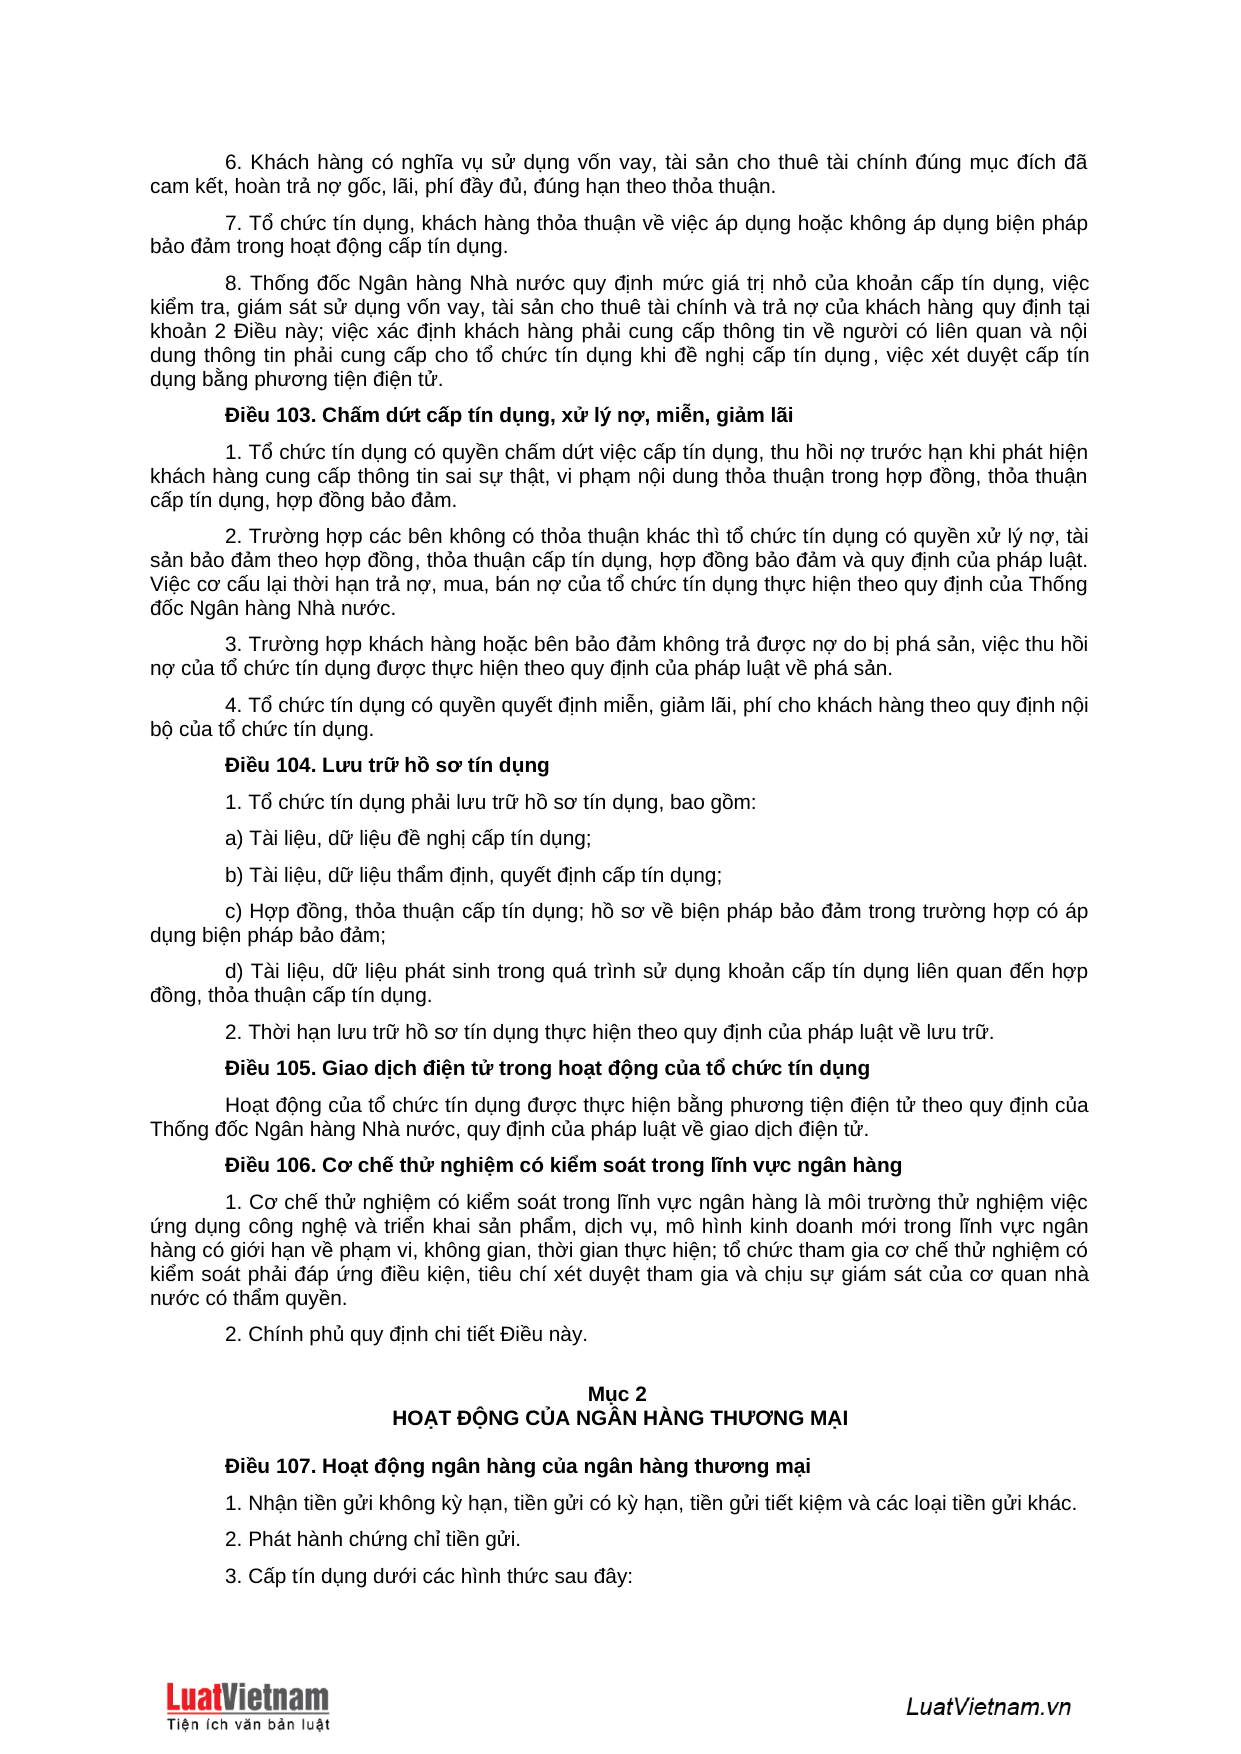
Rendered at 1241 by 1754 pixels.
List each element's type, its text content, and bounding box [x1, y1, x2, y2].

text 2. Thời hạn lưu trữ hồ sơ tín dụng thực hiện theo quy định của pháp luật về lưu trữ. [150, 1020, 1090, 1044]
text Hoạt động của tổ chức tín dụng được thực hiện bằng phương tiện điện tử theo quy định của Thống đốc Ngân hàng Nhà nước, quy định của pháp luật về giao dịch điện tử. [150, 1093, 1090, 1141]
subtitle Điều 104. Lưu trữ hồ sơ tín dụng [150, 753, 1090, 777]
text c) Hợp đồng, thỏa thuận cấp tín dụng; hồ sơ về biện pháp bảo đảm trong trường hợp có áp dụng biện pháp bảo đảm; [150, 899, 1090, 947]
text 3. Trường hợp khách hàng hoặc bên bảo đảm không trả được nợ do bị phá sản, việc thu hồi nợ của tổ chức tín dụng được thực hiện theo quy định của pháp luật về phá sản. [150, 632, 1090, 680]
text 2. Chính phủ quy định chi tiết Điều này. [150, 1322, 1090, 1346]
picture [150, 1660, 1090, 1754]
subtitle Điều 103. Chấm dứt cấp tín dụng, xử lý nợ, miễn, giảm lãi [150, 403, 1090, 427]
text 1. Tổ chức tín dụng phải lưu trữ hồ sơ tín dụng, bao gồm: [150, 789, 1090, 813]
text 1. Nhận tiền gửi không kỳ hạn, tiền gửi có kỳ hạn, tiền gửi tiết kiệm và các loại tiền gửi khác. [150, 1491, 1090, 1514]
subtitle Điều 105. Giao dịch điện tử trong hoạt động của tổ chức tín dụng [150, 1056, 1090, 1080]
subtitle Điều 106. Cơ chế thử nghiệm có kiểm soát trong lĩnh vực ngân hàng [150, 1153, 1090, 1177]
text b) Tài liệu, dữ liệu thẩm định, quyết định cấp tín dụng; [150, 862, 1090, 886]
text 2. Phát hành chứng chỉ tiền gửi. [150, 1527, 1090, 1551]
text 3. Cấp tín dụng dưới các hình thức sau đây: [150, 1563, 1090, 1587]
text 1. Tổ chức tín dụng có quyền chấm dứt việc cấp tín dụng, thu hồi nợ trước hạn khi phát hiện khách hàng cung cấp thông tin sai sự thật, vi phạm nội dung thỏa thuận trong hợp đồng, thỏa thuận cấp tín dụng, hợp đồng bảo đảm. [150, 439, 1090, 511]
subtitle Điều 107. Hoạt động ngân hàng của ngân hàng thương mại [150, 1454, 1090, 1478]
text 1. Cơ chế thử nghiệm có kiểm soát trong lĩnh vực ngân hàng là môi trường thử nghiệm việc ứng dụng công nghệ và triển khai sản phẩm, dịch vụ, mô hình kinh doanh mới trong lĩnh vực ngân hàng có giới hạn về phạm vi, không gian, thời gian thực hiện; tổ chức tham gia cơ chế thử nghiệm có kiểm soát phải đáp ứng điều kiện, tiêu chí xét duyệt tham gia và chịu sự giám sát của cơ quan nhà nước có thẩm quyền. [150, 1189, 1090, 1309]
text 6. Khách hàng có nghĩa vụ sử dụng vốn vay, tài sản cho thuê tài chính đúng mục đích đã cam kết, hoàn trả nợ gốc, lãi, phí đầy đủ, đúng hạn theo thỏa thuận. [150, 150, 1090, 198]
text 8. Thống đốc Ngân hàng Nhà nước quy định mức giá trị nhỏ của khoản cấp tín dụng, việc kiểm tra, giám sát sử dụng vốn vay, tài sản cho thuê tài chính và trả nợ của khách hàng quy định tại khoản 2 Điều này; việc xác định khách hàng phải cung cấp thông tin về người có liên quan và nội dung thông tin phải cung cấp cho tổ chức tín dụng khi đề nghị cấp tín dụng, việc xét duyệt cấp tín dụng bằng phương tiện điện tử. [150, 271, 1090, 391]
text 7. Tổ chức tín dụng, khách hàng thỏa thuận về việc áp dụng hoặc không áp dụng biện pháp bảo đảm trong hoạt động cấp tín dụng. [150, 210, 1090, 258]
text d) Tài liệu, dữ liệu phát sinh trong quá trình sử dụng khoản cấp tín dụng liên quan đến hợp đồng, thỏa thuận cấp tín dụng. [150, 959, 1090, 1007]
text 2. Trường hợp các bên không có thỏa thuận khác thì tổ chức tín dụng có quyền xử lý nợ, tài sản bảo đảm theo hợp đồng, thỏa thuận cấp tín dụng, hợp đồng bảo đảm và quy định của pháp luật. Việc cơ cấu lại thời hạn trả nợ, mua, bán nợ của tổ chức tín dụng thực hiện theo quy định của Thống đốc Ngân hàng Nhà nước. [150, 524, 1090, 620]
text a) Tài liệu, dữ liệu đề nghị cấp tín dụng; [150, 826, 1090, 850]
text 4. Tổ chức tín dụng có quyền quyết định miễn, giảm lãi, phí cho khách hàng theo quy định nội bộ của tổ chức tín dụng. [150, 693, 1090, 741]
subtitle Mục 2 HOẠT ĐỘNG CỦA NGÂN HÀNG THƯƠNG MẠI [150, 1382, 1090, 1430]
